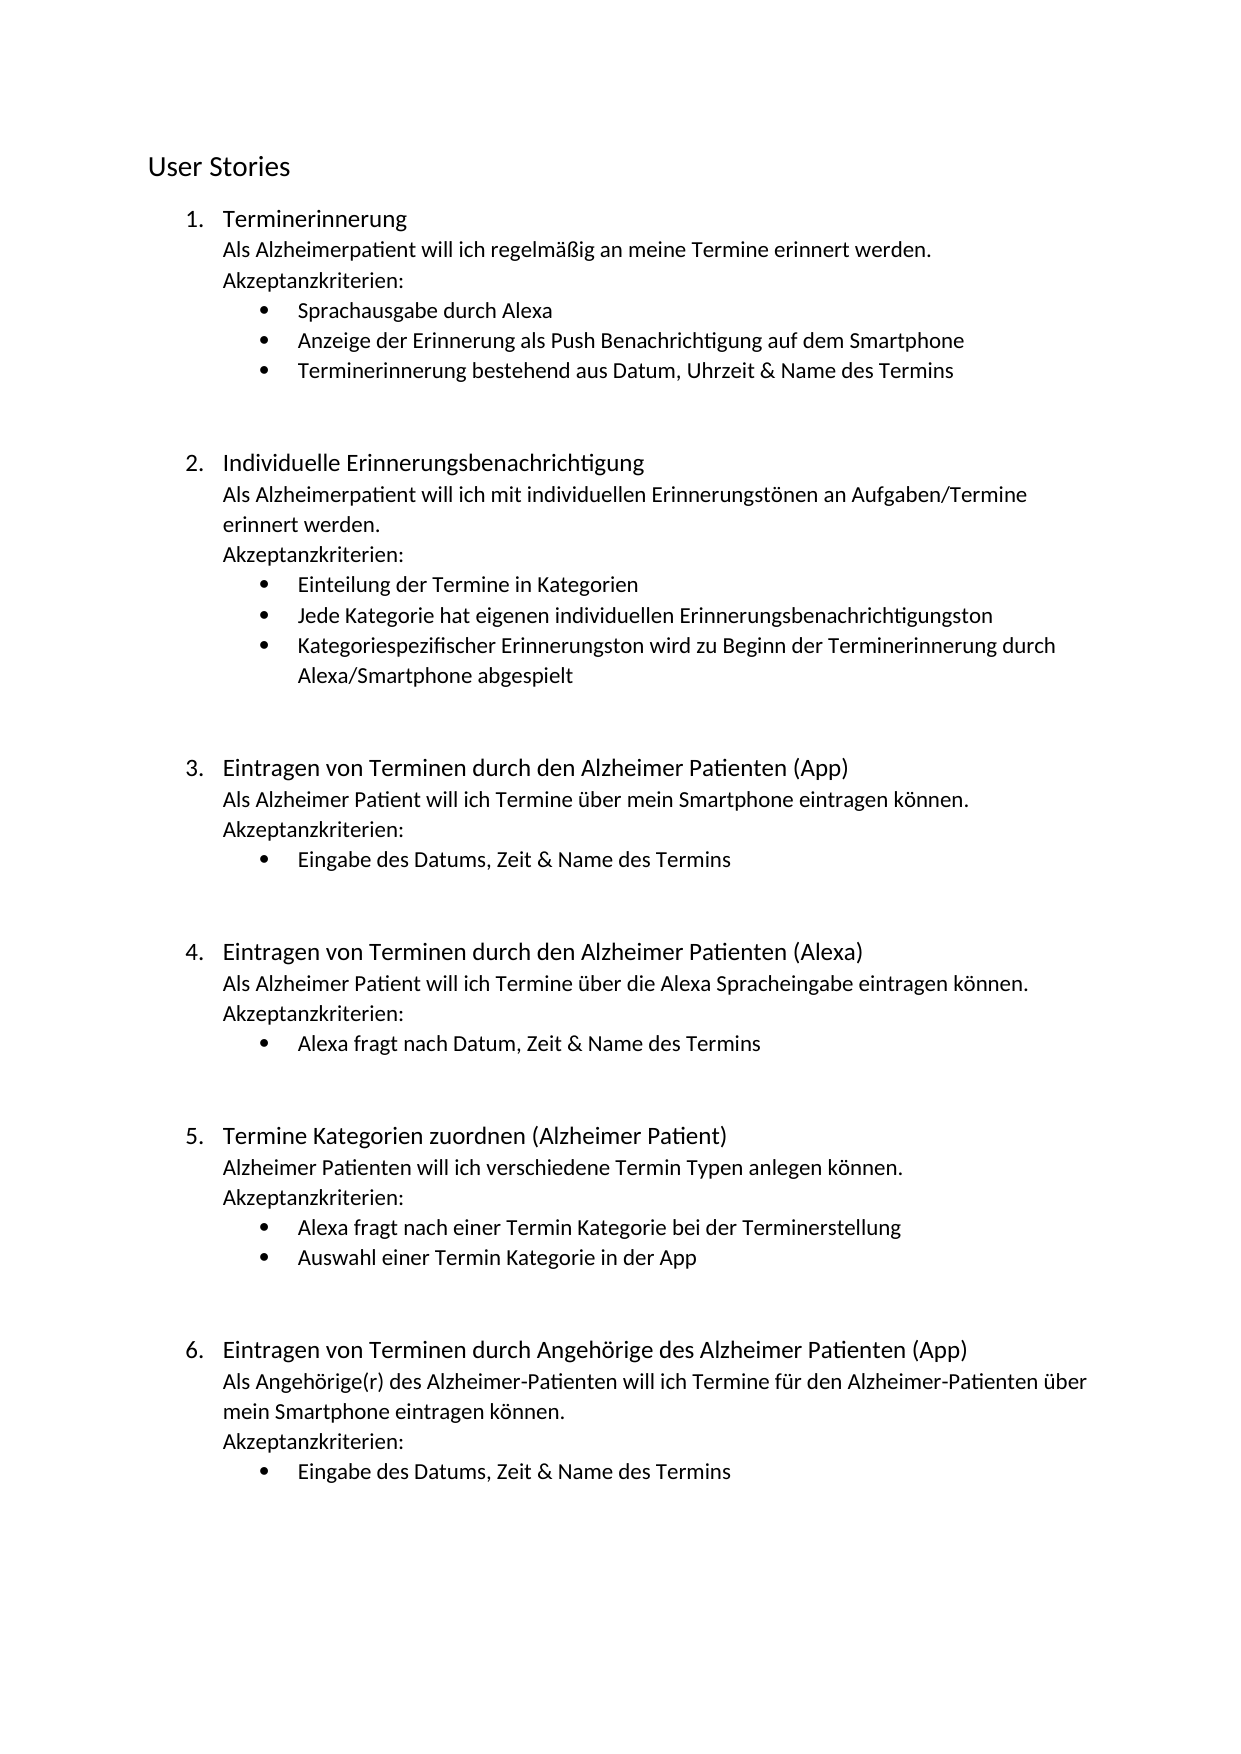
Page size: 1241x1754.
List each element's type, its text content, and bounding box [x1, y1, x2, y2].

list Akzeptanzkriterien: [223, 1427, 1093, 1455]
list Jede Kategorie hat eigenen individuellen Erinnerungsbenachrichtigungston [260, 601, 1093, 629]
list Kategoriespezifischer Erinnerungston wird zu Beginn der Terminerinnerung durch Alexa/Smartphone abgespielt [260, 631, 1093, 689]
list Terminerinnerung bestehend aus Datum, Uhrzeit & Name des Termins [260, 356, 1093, 384]
list Als Alzheimerpatient will ich mit individuellen Erinnerungstönen an Aufgaben/Termine erinnert werden. [223, 480, 1093, 538]
list Akzeptanzkriterien: [223, 266, 1093, 294]
list Als Alzheimer Patient will ich Termine über die Alexa Spracheingabe eintragen können. [223, 969, 1093, 997]
list Alexa fragt nach Datum, Zeit & Name des Termins [260, 1029, 1093, 1057]
list Anzeige der Erinnerung als Push Benachrichtigung auf dem Smartphone [260, 326, 1093, 354]
text User Stories [148, 148, 1093, 183]
list Alzheimer Patienten will ich verschiedene Termin Typen anlegen können. [223, 1153, 1093, 1181]
list Akzeptanzkriterien: [223, 1183, 1093, 1211]
list Terminerinnerung [185, 203, 1093, 233]
list Sprachausgabe durch Alexa [260, 296, 1093, 324]
list Auswahl einer Termin Kategorie in der App [260, 1243, 1093, 1271]
list Termine Kategorien zuordnen (Alzheimer Patient) [185, 1120, 1093, 1150]
list Alexa fragt nach einer Termin Kategorie bei der Terminerstellung [260, 1213, 1093, 1241]
list Eintragen von Terminen durch Angehörige des Alzheimer Patienten (App) [185, 1334, 1093, 1364]
list Als Angehörige(r) des Alzheimer-Patienten will ich Termine für den Alzheimer-Patienten über mein Smartphone eintragen können. [223, 1367, 1093, 1425]
list Eingabe des Datums, Zeit & Name des Termins [260, 845, 1093, 873]
list Akzeptanzkriterien: [223, 999, 1093, 1027]
list Als Alzheimer Patient will ich Termine über mein Smartphone eintragen können. [223, 785, 1093, 813]
list Akzeptanzkriterien: [223, 815, 1093, 843]
list Eintragen von Terminen durch den Alzheimer Patienten (App) [185, 752, 1093, 782]
list Als Alzheimerpatient will ich regelmäßig an meine Termine erinnert werden. [223, 236, 1093, 264]
list Einteilung der Termine in Kategorien [260, 571, 1093, 599]
list Akzeptanzkriterien: [223, 540, 1093, 568]
list Individuelle Erinnerungsbenachrichtigung [185, 447, 1093, 478]
list Eingabe des Datums, Zeit & Name des Termins [260, 1457, 1093, 1486]
list Eintragen von Terminen durch den Alzheimer Patienten (Alexa) [185, 936, 1093, 966]
